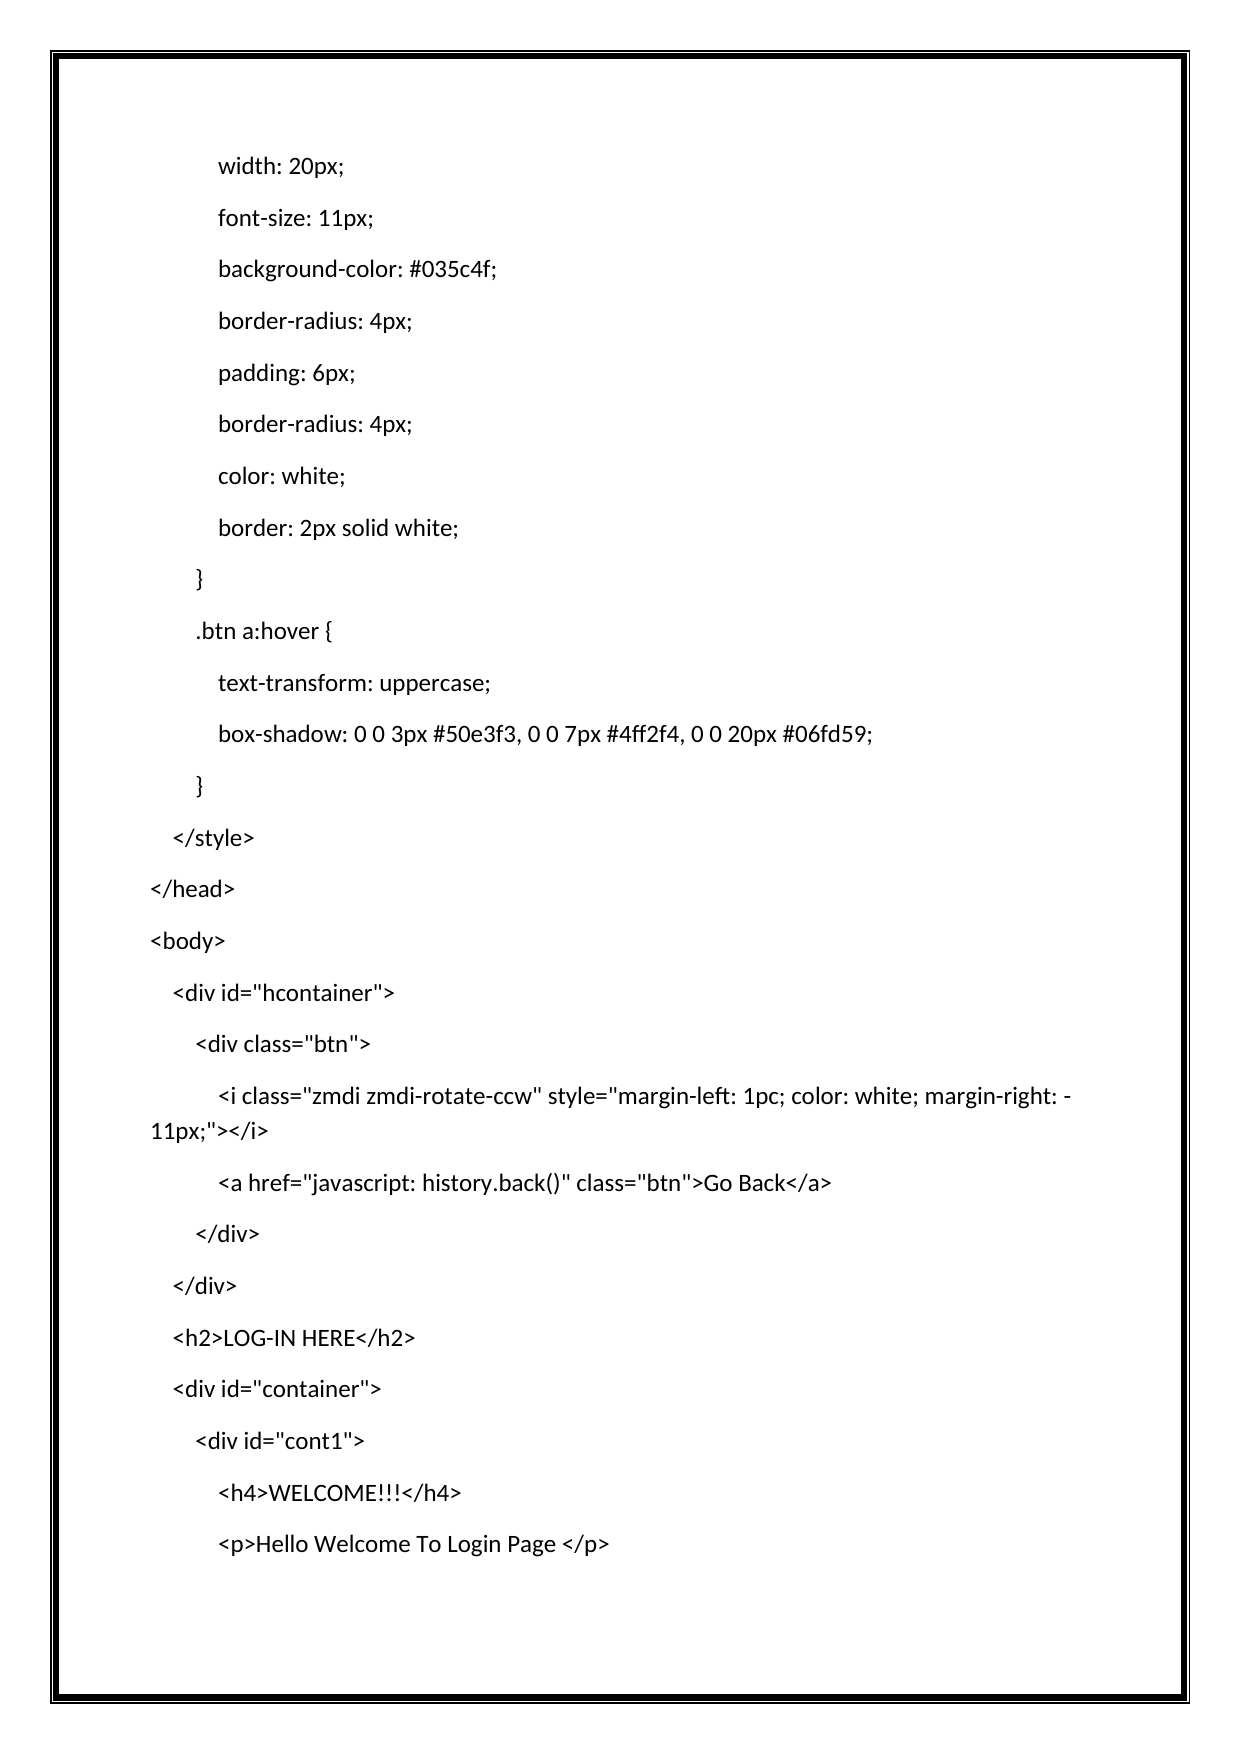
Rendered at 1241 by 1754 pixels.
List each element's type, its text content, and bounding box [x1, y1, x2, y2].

text <h4>WELCOME!!!</h4> [150, 1477, 1090, 1507]
text padding: 6px; [150, 357, 1090, 387]
text <h2>LOG-IN HERE</h2> [150, 1322, 1090, 1352]
text <p>Hello Welcome To Login Page </p> [150, 1528, 1090, 1559]
text <div id="cont1"> [150, 1425, 1090, 1456]
text } [150, 770, 1090, 801]
text <div class="btn"> [150, 1028, 1090, 1059]
text </style> [150, 822, 1090, 852]
text box-shadow: 0 0 3px #50e3f3, 0 0 7px #4ff2f4, 0 0 20px #06fd59; [150, 718, 1090, 749]
text font-size: 11px; [150, 202, 1090, 232]
text </div> [150, 1218, 1090, 1249]
text border-radius: 4px; [150, 305, 1090, 336]
text <i class="zmdi zmdi-rotate-ccw" style="margin-left: 1pc; color: white; margin-right: -11px;"></i> [150, 1080, 1090, 1146]
text .btn a:hover { [150, 615, 1090, 646]
text text-transform: uppercase; [150, 667, 1090, 697]
text background-color: #035c4f; [150, 253, 1090, 284]
text <body> [150, 925, 1090, 956]
text } [150, 563, 1090, 594]
text <a href="javascript: history.back()" class="btn">Go Back</a> [150, 1167, 1090, 1197]
text <div id="container"> [150, 1373, 1090, 1404]
text </div> [150, 1270, 1090, 1301]
text border-radius: 4px; [150, 408, 1090, 439]
text border: 2px solid white; [150, 512, 1090, 542]
text width: 20px; [150, 150, 1090, 181]
text color: white; [150, 460, 1090, 491]
text </head> [150, 873, 1090, 904]
text <div id="hcontainer"> [150, 977, 1090, 1007]
